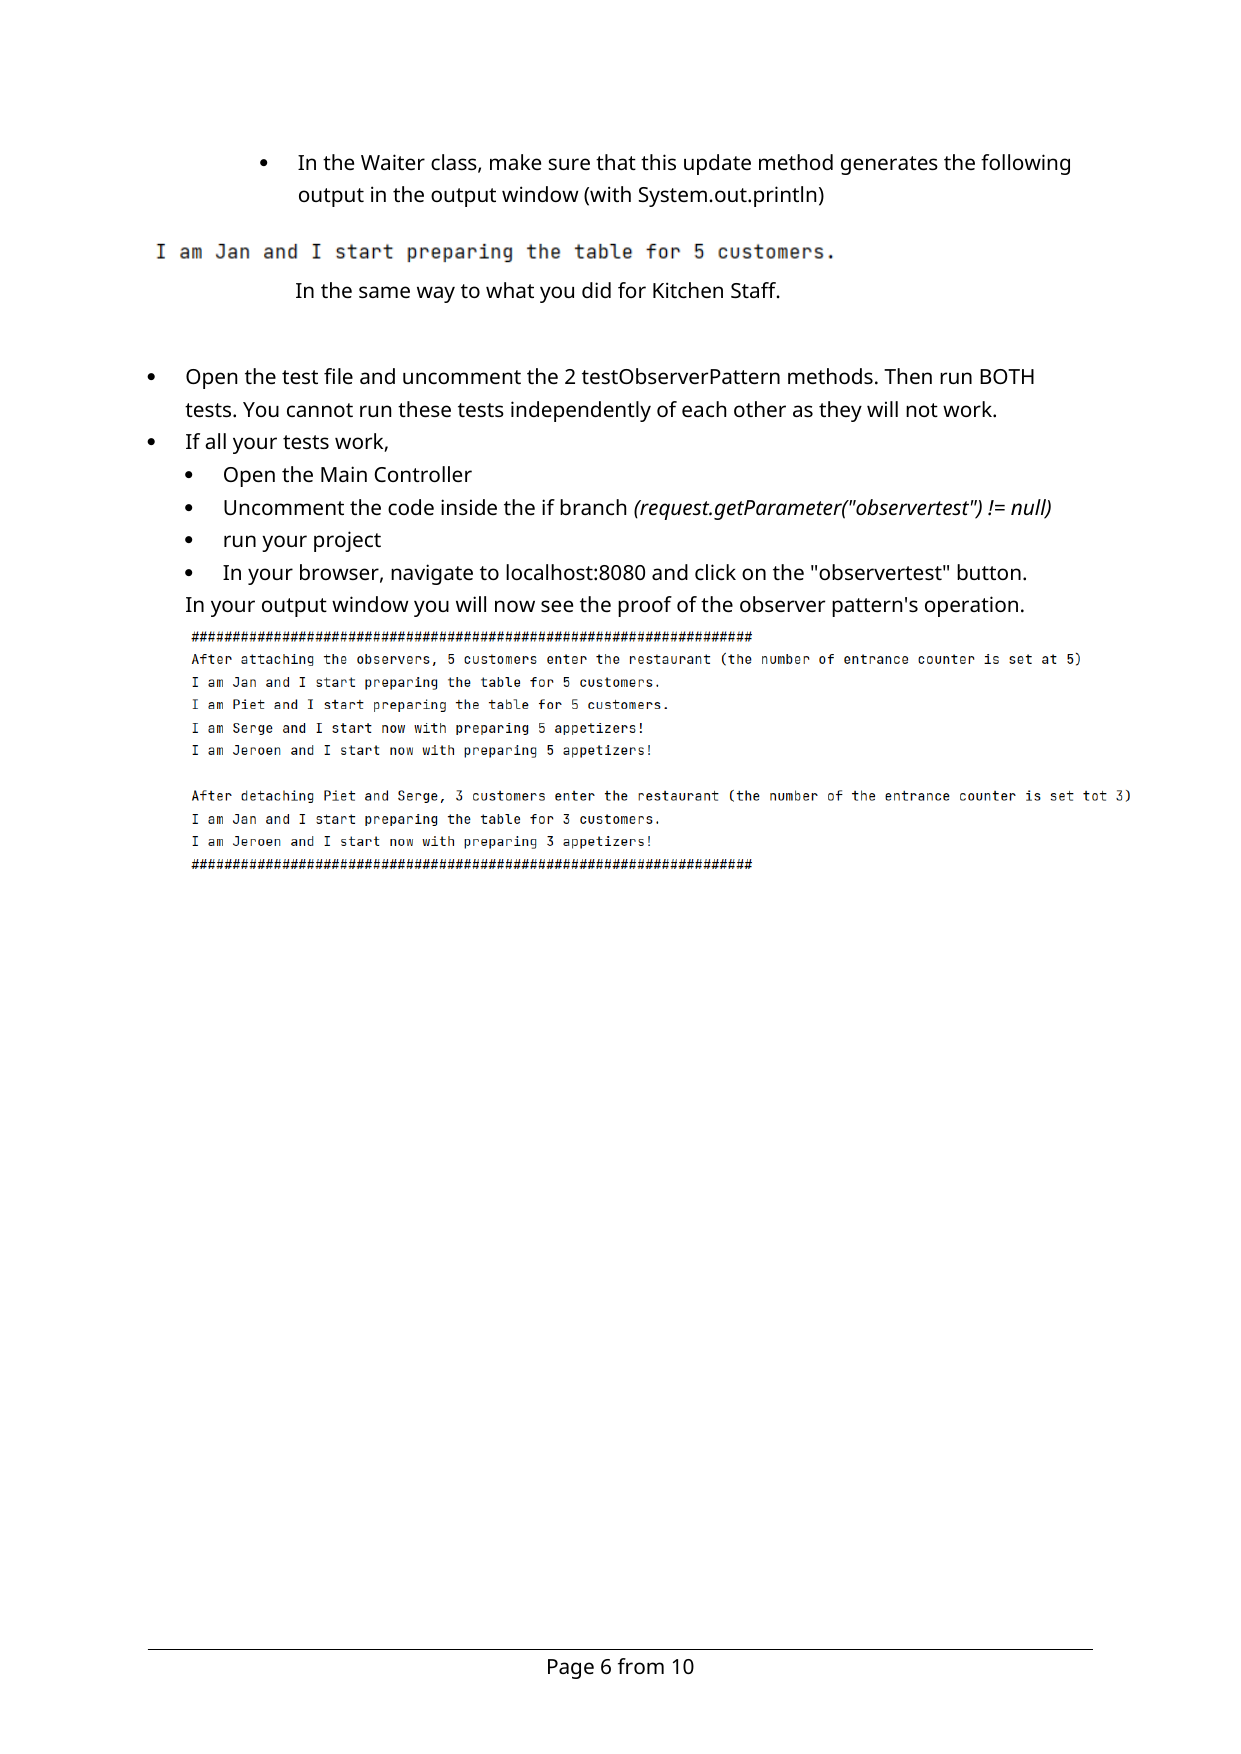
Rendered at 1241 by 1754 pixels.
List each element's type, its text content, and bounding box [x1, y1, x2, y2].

list If all your tests work, [148, 427, 1093, 456]
list In your browser, navigate to localhost:8080 and click on the "observertest" button. [185, 558, 1093, 586]
text In the same way to what you did for Kitchen Staff. [295, 276, 1093, 304]
picture [185, 623, 1130, 873]
list Open the Main Controller [185, 460, 1093, 488]
list run your project [185, 525, 1093, 554]
list Uncomment the code inside the if branch (request.getParameter("observertest") != null) [185, 493, 1093, 521]
list In the Waiter class, make sure that this update method generates the following output in the output window (with System.out.println) [260, 148, 1093, 209]
picture [147, 233, 837, 272]
list In your output window you will now see the proof of the observer pattern's operation. [185, 590, 1093, 619]
list Open the test file and uncomment the 2 testObserverPattern methods. Then run BOTH tests. You cannot run these tests independently of each other as they will not work. [148, 362, 1093, 423]
